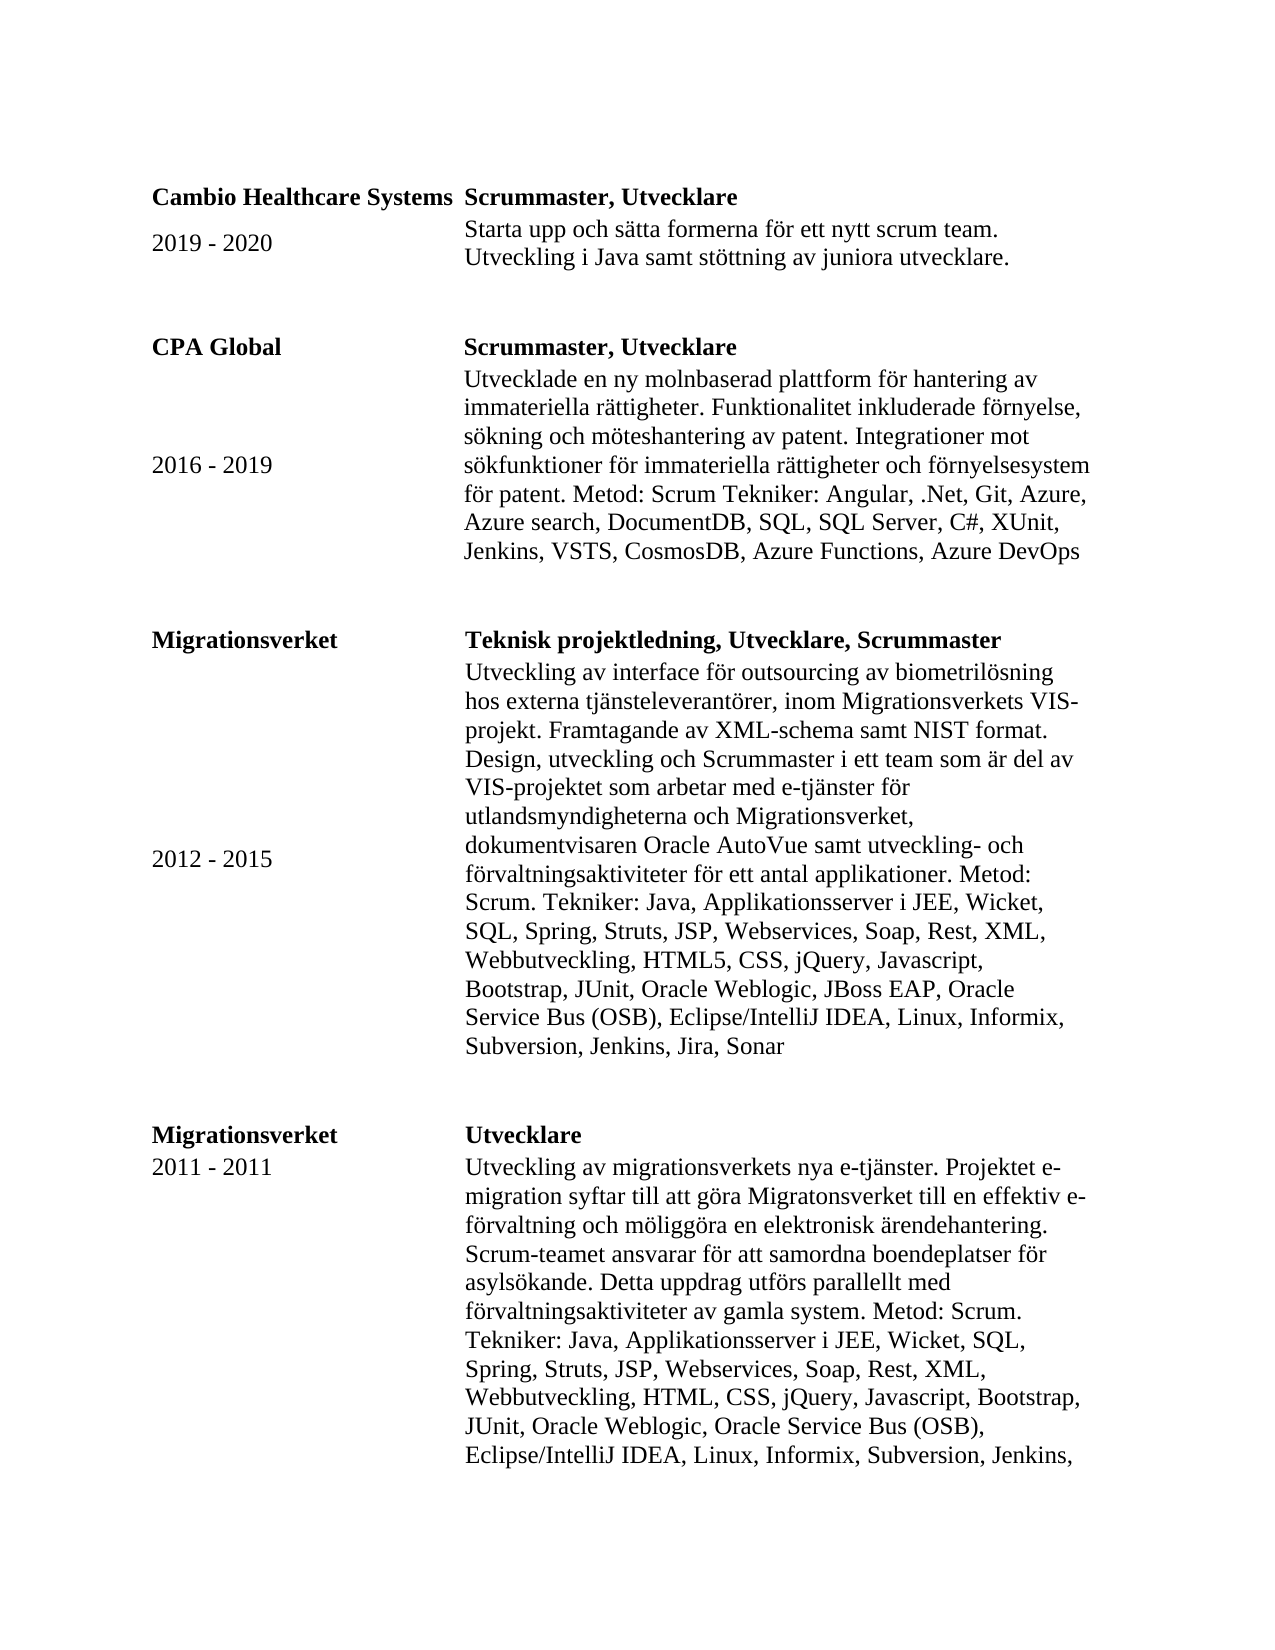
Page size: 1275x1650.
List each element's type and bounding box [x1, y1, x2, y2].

table_cell [149, 150, 1123, 1472]
